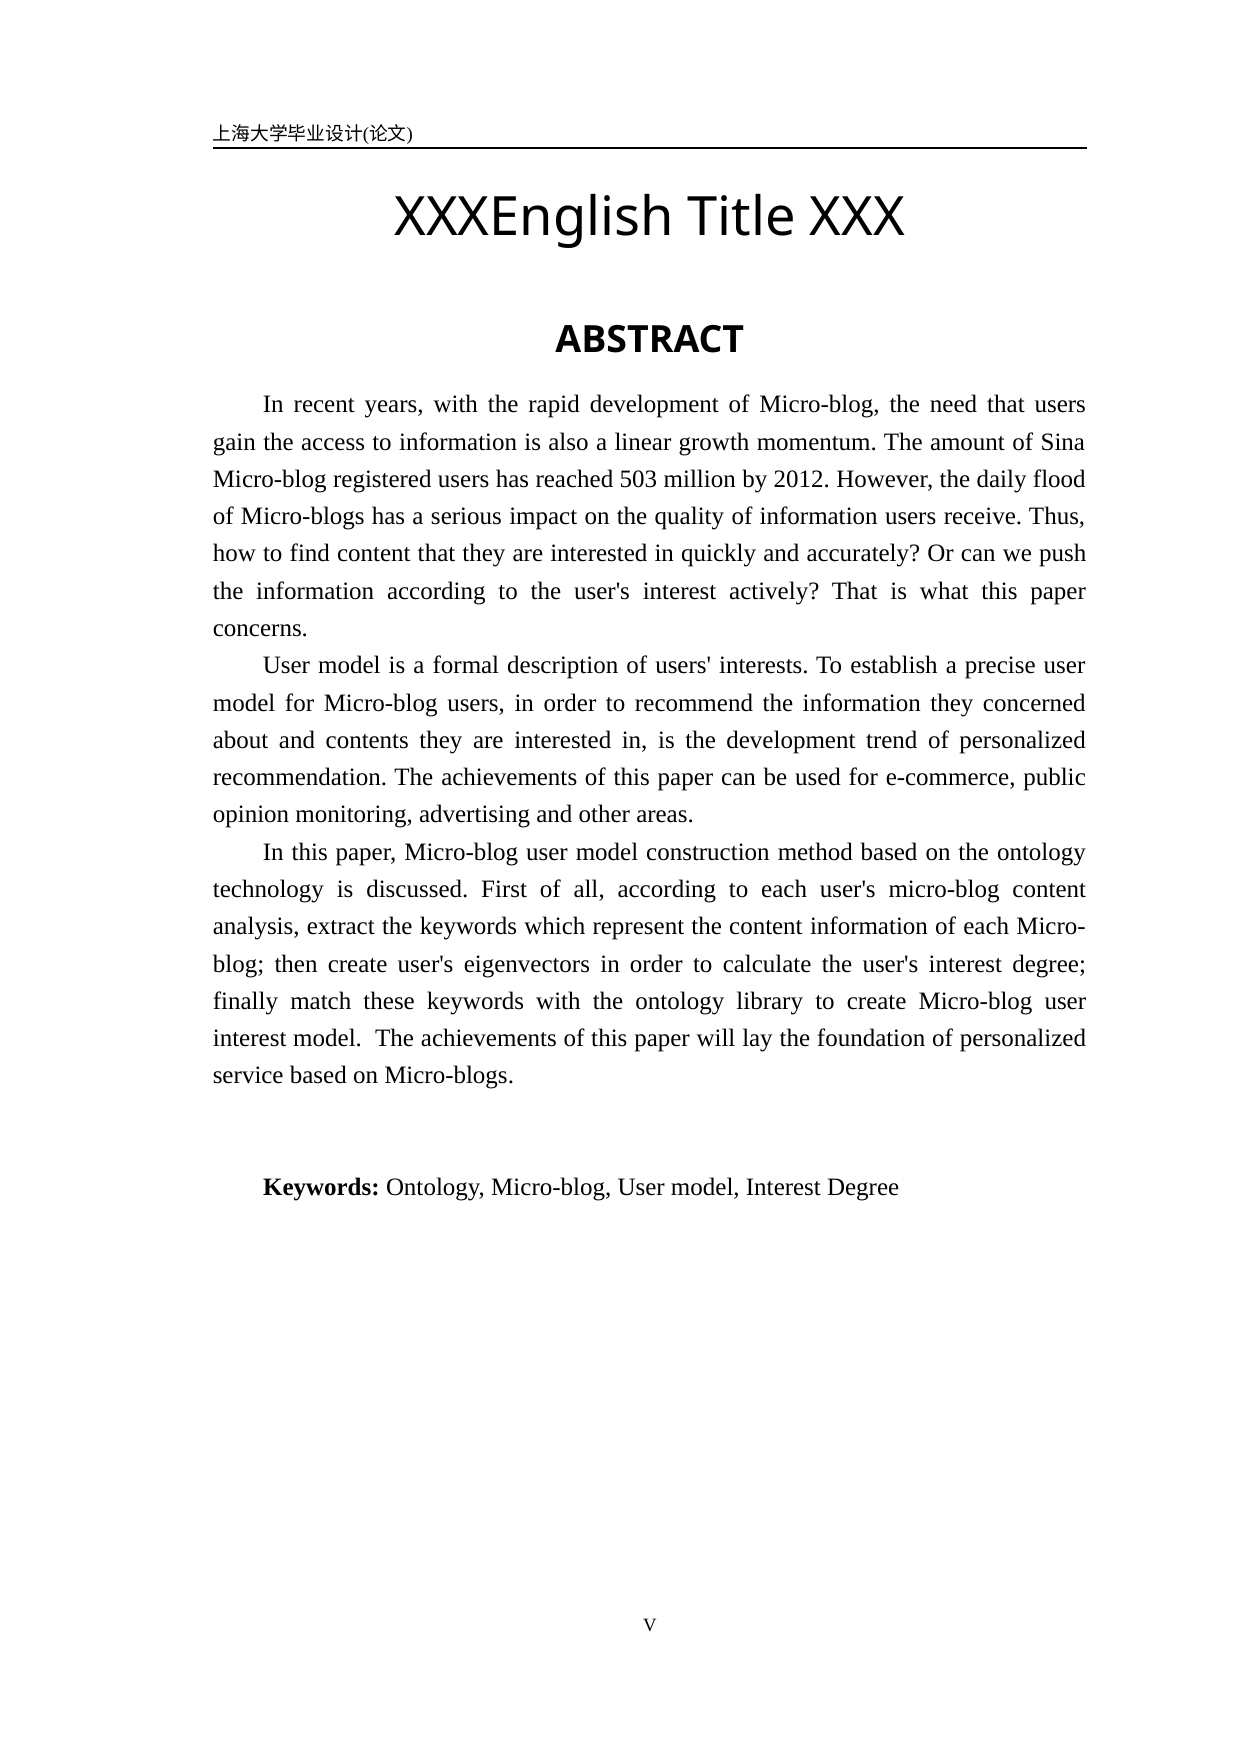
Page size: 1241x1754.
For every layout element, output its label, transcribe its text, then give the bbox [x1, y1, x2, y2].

text User model is a formal description of users' interests. To establish a precise user model for Micro-blog users, in order to recommend the information they concerned about and contents they are interested in, is the development trend of personalized recommendation. The achievements of this paper can be used for e-commerce, public opinion monitoring, advertising and other areas. [213, 650, 1087, 828]
text XXXEnglish Title XXX [213, 177, 1087, 251]
text In recent years, with the rapid development of Micro-blog, the need that users gain the access to information is also a linear growth momentum. The amount of Sina Micro-blog registered users has reached 503 million by 2012. However, the daily flood of Micro-blogs has a serious impact on the quality of information users receive. Thus, how to find content that they are interested in quickly and accurately? Or can we push the information according to the user's interest actively? That is what this paper concerns. [213, 389, 1087, 642]
subtitle ABSTRACT [213, 313, 1087, 364]
text In this paper, Micro-blog user model construction method based on the ontology technology is discussed. First of all, according to each user's micro-blog content analysis, extract the keywords which represent the content information of each Micro-blog; then create user's eigenvectors in order to calculate the user's interest degree; finally match these keywords with the ontology library to create Micro-blog user interest model. The achievements of this paper will lay the foundation of personalized service based on Micro-blogs. [213, 837, 1087, 1089]
text Keywords: Ontology, Micro-blog, User model, Interest Degree [213, 1172, 1087, 1201]
